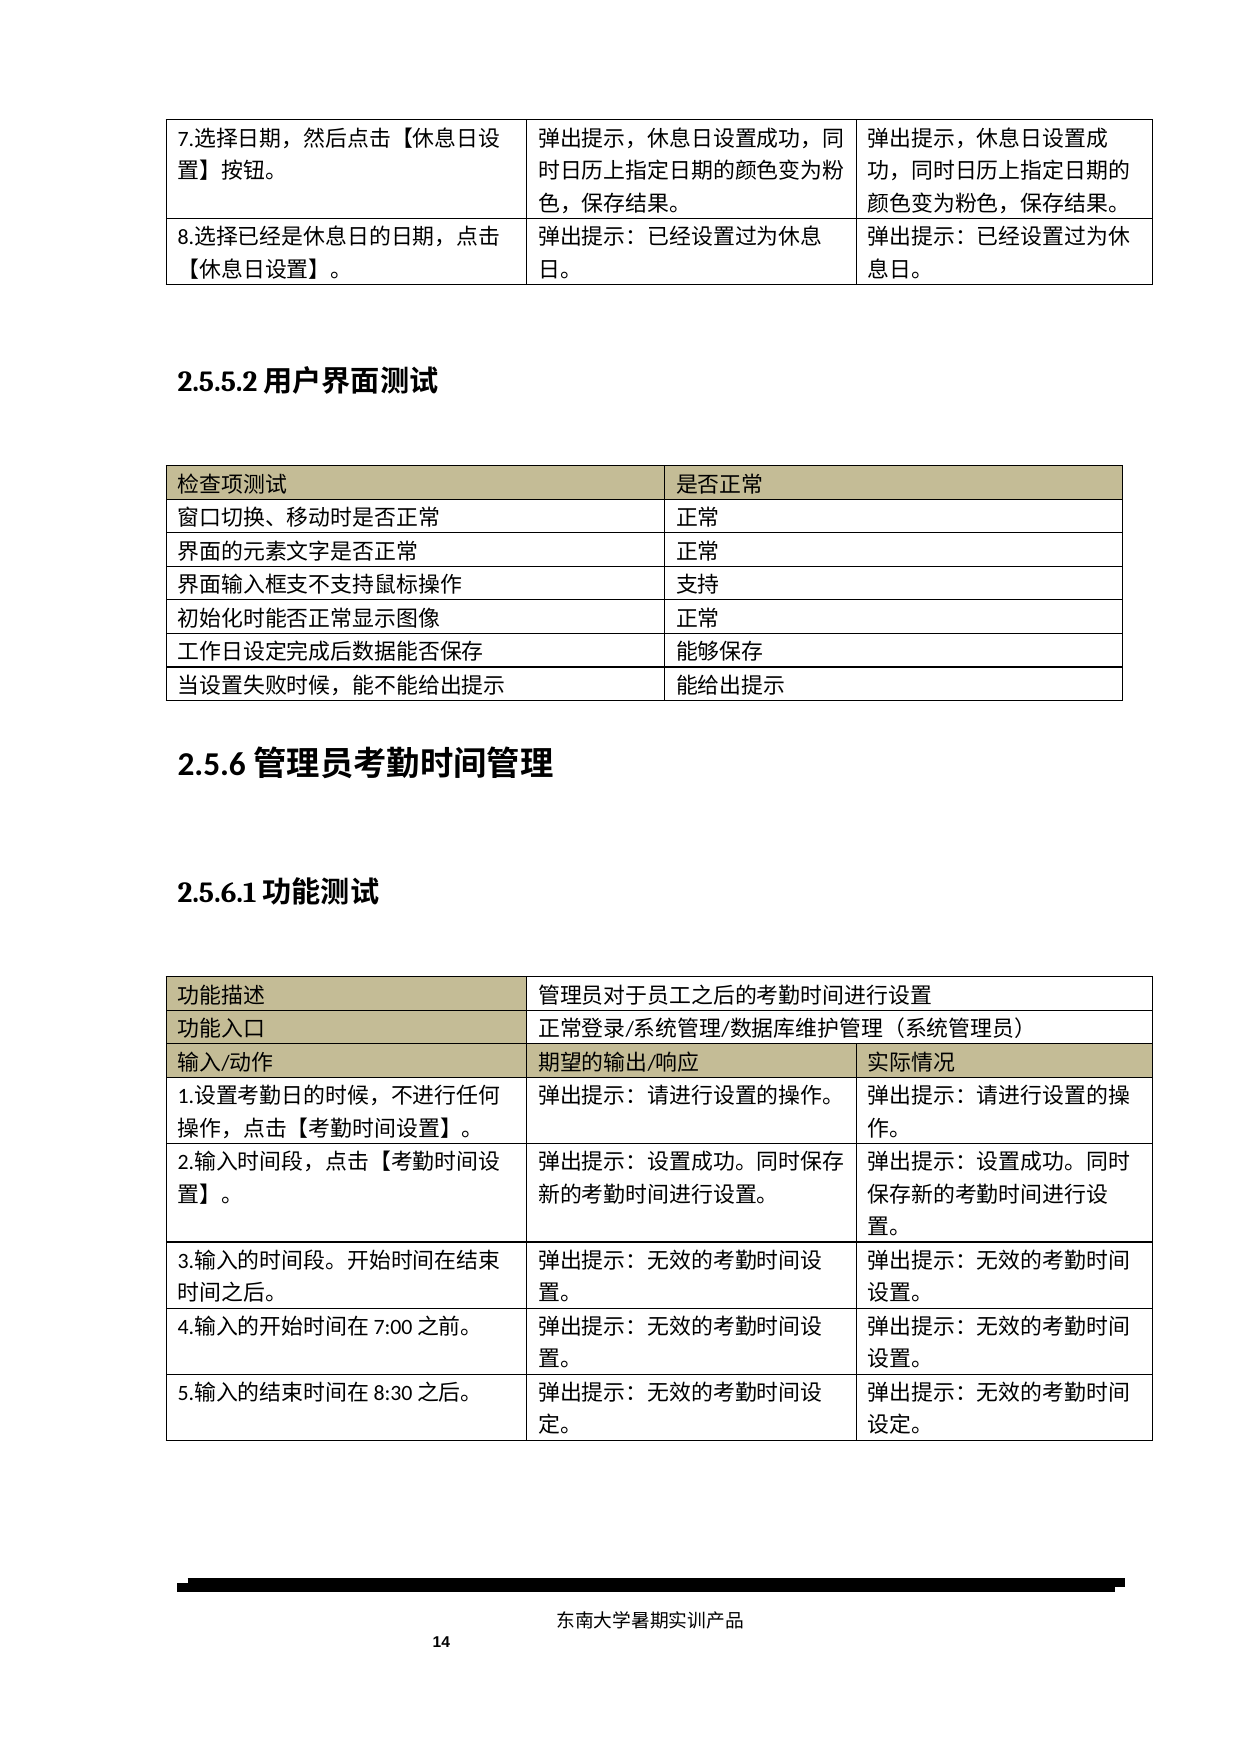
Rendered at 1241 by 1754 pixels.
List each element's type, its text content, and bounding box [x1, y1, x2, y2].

subtitle 2.5.6 管理员考勤时间管理 [177, 728, 1122, 793]
table_cell 弹出提示：无效的考勤时间设置。 [527, 1243, 856, 1307]
table_cell 正常 [665, 600, 1122, 633]
table_cell 4.输入的开始时间在7:00之前。 [167, 1309, 526, 1373]
table_cell 弹出提示：请进行设置的操作。 [857, 1078, 1152, 1143]
table_cell 3.输入的时间段。开始时间在结束时间之后。 [167, 1243, 526, 1307]
table_header 功能描述 [167, 977, 526, 1010]
table_cell 弹出提示：已经设置过为休息日。 [857, 219, 1152, 284]
table_cell 当设置失败时候，能不能给出提示 [167, 668, 664, 700]
table_cell 窗口切换、移动时是否正常 [167, 500, 664, 532]
table_cell 7.选择日期，然后点击【休息日设置】按钮。 [167, 120, 526, 218]
table_cell 弹出提示：无效的考勤时间设定。 [527, 1375, 856, 1439]
table_cell 弹出提示：无效的考勤时间设置。 [857, 1243, 1152, 1307]
table_cell 弹出提示：设置成功。同时保存新的考勤时间进行设置。 [527, 1144, 856, 1241]
subtitle 2.5.5.2用户界面测试 [177, 346, 1122, 411]
table_cell 弹出提示：无效的考勤时间设定。 [857, 1375, 1152, 1439]
table_header 是否正常 [665, 466, 1122, 499]
table_cell 功能入口 [167, 1011, 526, 1043]
table_cell 支持 [665, 567, 1122, 599]
table_cell 能够保存 [665, 634, 1122, 666]
table_cell 8.选择已经是休息日的日期，点击【休息日设置】。 [167, 219, 526, 284]
table_cell 界面的元素文字是否正常 [167, 533, 664, 566]
table_cell 弹出提示，休息日设置成功，同时日历上指定日期的颜色变为粉色，保存结果。 [527, 120, 856, 218]
subtitle 2.5.6.1功能测试 [177, 857, 1122, 922]
table_cell 界面输入框支不支持鼠标操作 [167, 567, 664, 599]
table_cell 期望的输出/响应 [527, 1044, 856, 1077]
table_cell 1.设置考勤日的时候，不进行任何操作，点击【考勤时间设置】。 [167, 1078, 526, 1143]
table_cell 输入/动作 [167, 1044, 526, 1077]
table_cell 弹出提示：已经设置过为休息日。 [527, 219, 856, 284]
table_cell 弹出提示：无效的考勤时间设置。 [857, 1309, 1152, 1373]
table_header 管理员对于员工之后的考勤时间进行设置 [527, 977, 1152, 1010]
table_cell 弹出提示：请进行设置的操作。 [527, 1078, 856, 1143]
table_cell 实际情况 [857, 1044, 1152, 1077]
table_cell 2.输入时间段，点击【考勤时间设置】。 [167, 1144, 526, 1241]
table_cell 能给出提示 [665, 668, 1122, 700]
table_cell 正常 [665, 533, 1122, 566]
table_cell 弹出提示，休息日设置成功，同时日历上指定日期的颜色变为粉色，保存结果。 [857, 120, 1152, 218]
table_cell 初始化时能否正常显示图像 [167, 600, 664, 633]
table_cell 正常 [665, 500, 1122, 532]
table_cell 正常登录/系统管理/数据库维护管理（系统管理员） [527, 1011, 1152, 1043]
table_header 检查项测试 [167, 466, 664, 499]
table_cell 弹出提示：无效的考勤时间设置。 [527, 1309, 856, 1373]
table_cell 工作日设定完成后数据能否保存 [167, 634, 664, 666]
table_cell 5.输入的结束时间在8:30之后。 [167, 1375, 526, 1439]
table_cell 弹出提示：设置成功。同时保存新的考勤时间进行设置。 [857, 1144, 1152, 1241]
